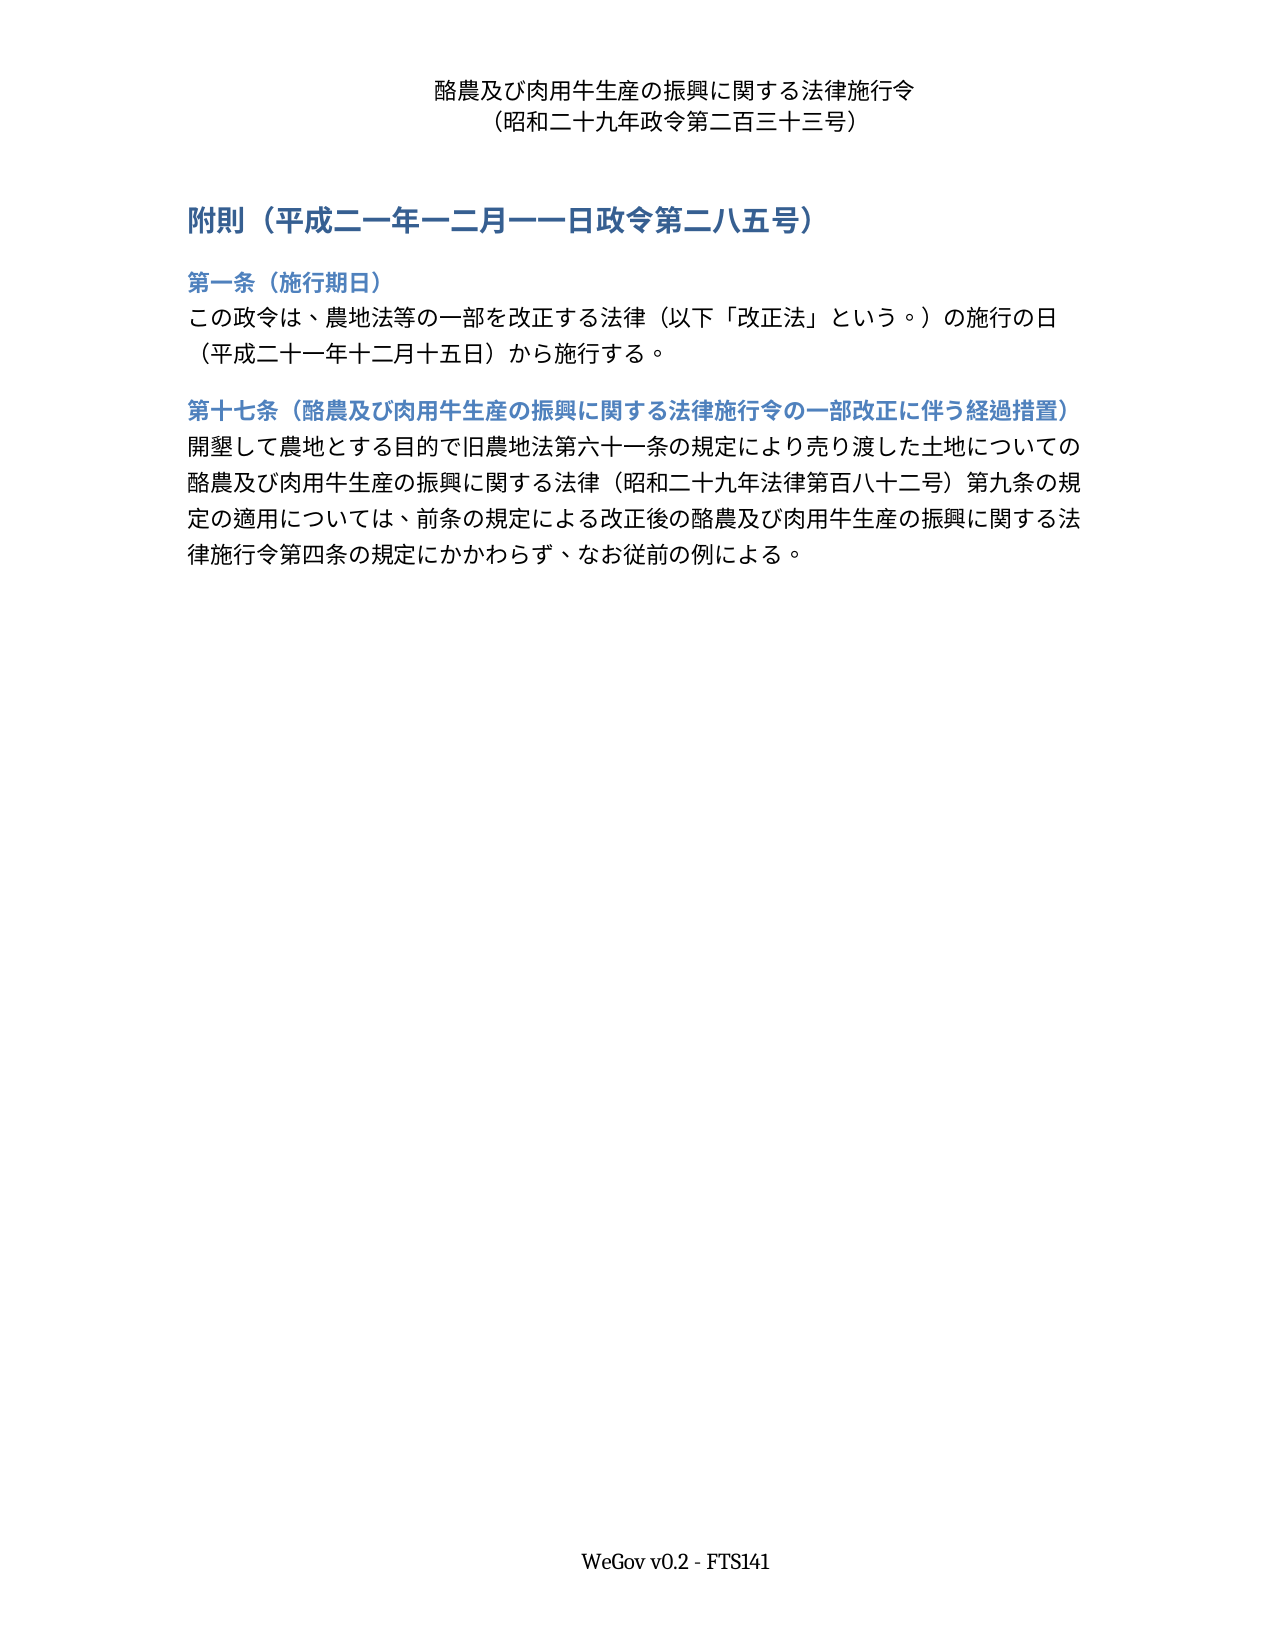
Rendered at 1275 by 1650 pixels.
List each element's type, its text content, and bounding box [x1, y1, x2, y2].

text この政令は、農地法等の一部を改正する法律（以下「改正法」という。）の施行の日（平成二十一年十二月十五日）から施行する。 [187, 302, 1087, 369]
text 開墾して農地とする目的で旧農地法第六十一条の規定により売り渡した土地についての酪農及び肉用牛生産の振興に関する法律（昭和二十九年法律第百八十二号）第九条の規定の適用については、前条の規定による改正後の酪農及び肉用牛生産の振興に関する法律施行令第四条の規定にかかわらず、なお従前の例による。 [187, 431, 1087, 570]
subtitle 第十七条（酪農及び肉用牛生産の振興に関する法律施行令の一部改正に伴う経過措置） [187, 395, 1087, 426]
subtitle 附則（平成二一年一二月一一日政令第二八五号） [187, 200, 1087, 240]
subtitle 第一条（施行期日） [187, 266, 1087, 298]
